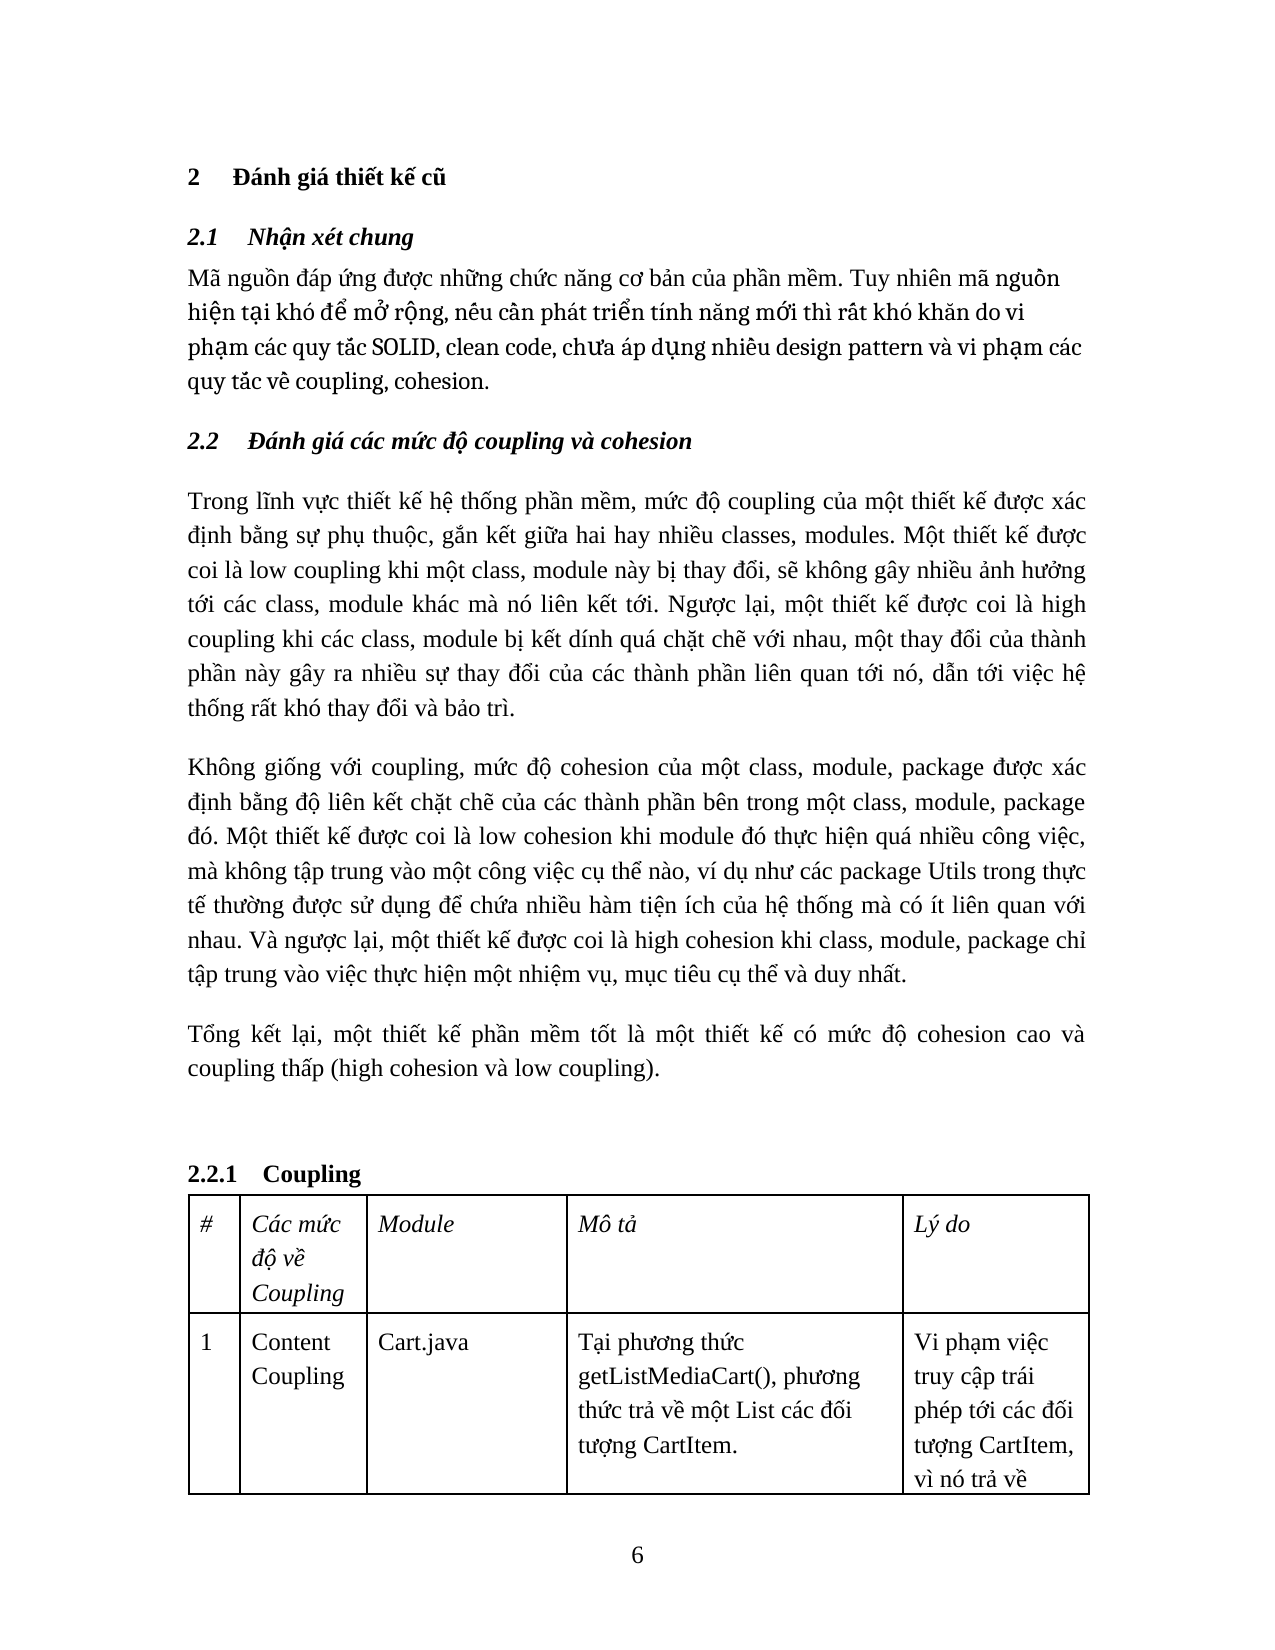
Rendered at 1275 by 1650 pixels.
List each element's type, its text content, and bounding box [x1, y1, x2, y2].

table_cell Cart.java [368, 1314, 566, 1493]
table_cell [568, 1314, 902, 1493]
table_header # [190, 1196, 239, 1312]
table_header Mô tả [568, 1196, 902, 1312]
text Không giống với coupling, mức độ cohesion của một class, module, package được xác định bằng độ liên kết chặt chẽ của các thành phần bên trong một class, module, package đó. Một thiết kế được coi là low cohesion khi module đó thực hiện quá nhiều công việc, mà không tập trung vào một công việc cụ thể nào, ví dụ như các package Utils trong thực tế thường được sử dụng để chứa nhiều hàm tiện ích của hệ thống mà có ít liên quan với nhau. Và ngược lại, một thiết kế được coi là high cohesion khi class, module, package chỉ tập trung vào việc thực hiện một nhiệm vụ, mục tiêu cụ thể và duy nhất. [187, 752, 1087, 988]
table_header Lý do [904, 1196, 1088, 1312]
text Tổng kết lại, một thiết kế phần mềm tốt là một thiết kế có mức độ cohesion cao và coupling thấp (high cohesion và low coupling). [187, 1019, 1087, 1082]
text Mã nguồn đáp ứng được những chức năng cơ bản của phần mềm. Tuy nhiên mã nguồn hiện tại khó để mở rộng, nếu cần phát triển tính năng mới thì rất khó khăn do vi phạm các quy tắc SOLID, clean code, chưa áp dụng nhiều design pattern và vi phạm các quy tắc về coupling, cohesion. [187, 263, 1087, 396]
table_header Các mức độ về Coupling [241, 1196, 366, 1312]
text Trong lĩnh vực thiết kế hệ thống phần mềm, mức độ coupling của một thiết kế được xác định bằng sự phụ thuộc, gắn kết giữa hai hay nhiều classes, modules. Một thiết kế được coi là low coupling khi một class, module này bị thay đổi, sẽ không gây nhiều ảnh hưởng tới các class, module khác mà nó liên kết tới. Ngược lại, một thiết kế được coi là high coupling khi các class, module bị kết dính quá chặt chẽ với nhau, một thay đổi của thành phần này gây ra nhiều sự thay đổi của các thành phần liên quan tới nó, dẫn tới việc hệ thống rất khó thay đổi và bảo trì. [187, 486, 1087, 722]
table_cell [904, 1314, 1088, 1493]
subtitle Đánh giá thiết kế cũ [187, 162, 1087, 191]
subtitle Đánh giá các mức độ coupling và cohesion [187, 426, 1087, 455]
subtitle Nhận xét chung [187, 222, 1087, 251]
table_header Module [368, 1196, 566, 1312]
subtitle Coupling [187, 1159, 1087, 1188]
table_cell 1 [190, 1314, 239, 1493]
table_cell Content Coupling [241, 1314, 366, 1493]
